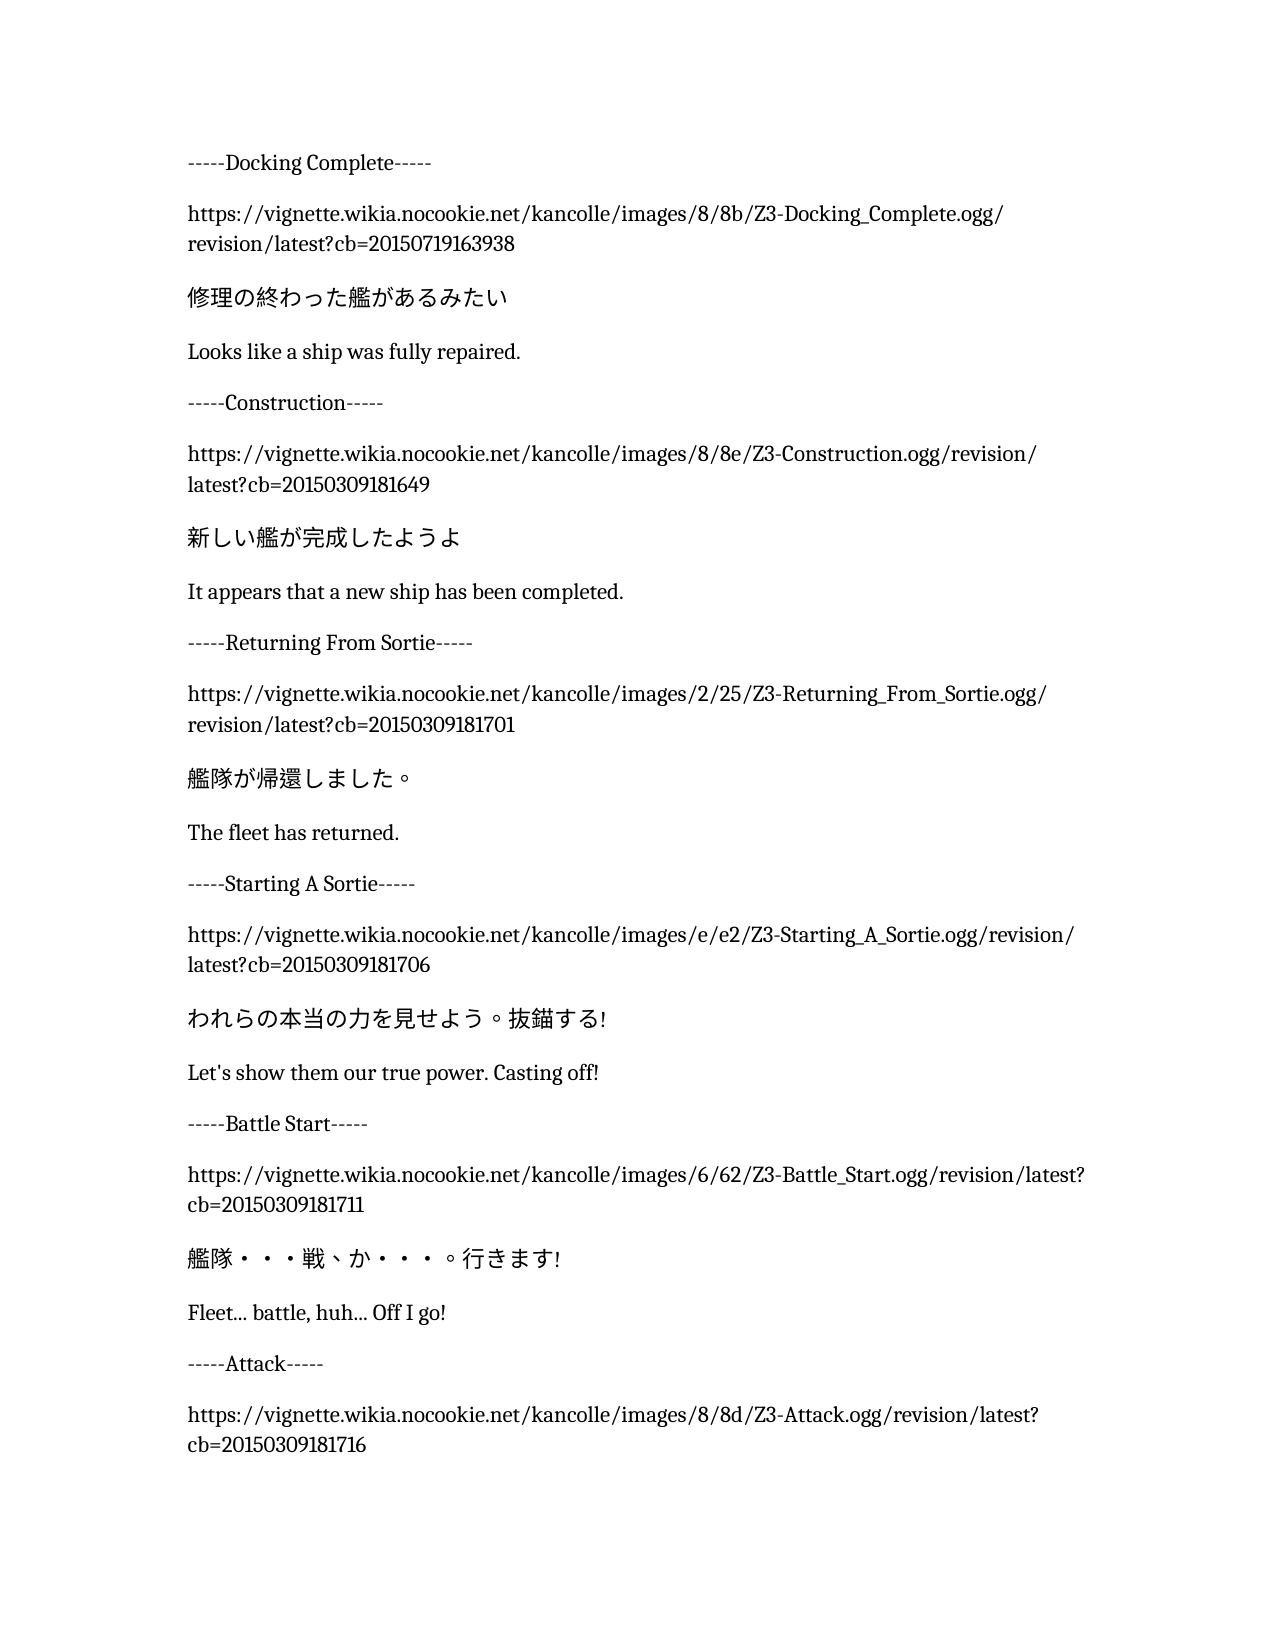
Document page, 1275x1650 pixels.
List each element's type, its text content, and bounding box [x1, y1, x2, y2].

text 艦隊・・・戦、か・・・。行きます! [187, 1243, 1087, 1274]
text -----Starting A Sortie----- [187, 870, 1087, 897]
text Let's show them our true power. Casting off! [187, 1059, 1087, 1086]
text われらの本当の力を見せよう。抜錨する! [187, 1003, 1087, 1034]
text 新しい艦が完成したようよ [187, 522, 1087, 554]
text -----Construction----- [187, 390, 1087, 416]
text 修理の終わった艦があるみたい [187, 282, 1087, 313]
text https://vignette.wikia.nocookie.net/kancolle/images/8/8b/Z3-Docking_Complete.ogg/revision/latest?cb=20150719163938 [187, 201, 1087, 258]
text -----Battle Start----- [187, 1110, 1087, 1137]
text https://vignette.wikia.nocookie.net/kancolle/images/e/e2/Z3-Starting_A_Sortie.ogg/revision/latest?cb=20150309181706 [187, 921, 1087, 978]
text It appears that a new ship has been completed. [187, 579, 1087, 606]
text https://vignette.wikia.nocookie.net/kancolle/images/6/62/Z3-Battle_Start.ogg/revision/latest?cb=20150309181711 [187, 1161, 1087, 1218]
text https://vignette.wikia.nocookie.net/kancolle/images/8/8d/Z3-Attack.ogg/revision/latest?cb=20150309181716 [187, 1402, 1087, 1458]
text https://vignette.wikia.nocookie.net/kancolle/images/8/8e/Z3-Construction.ogg/revision/latest?cb=20150309181649 [187, 441, 1087, 498]
text -----Returning From Sortie----- [187, 630, 1087, 657]
text 艦隊が帰還しました。 [187, 762, 1087, 794]
text -----Docking Complete----- [187, 150, 1087, 176]
text Looks like a ship was fully repaired. [187, 339, 1087, 365]
text The fleet has returned. [187, 819, 1087, 846]
text -----Attack----- [187, 1351, 1087, 1377]
text Fleet... battle, huh... Off I go! [187, 1299, 1087, 1326]
text https://vignette.wikia.nocookie.net/kancolle/images/2/25/Z3-Returning_From_Sortie.ogg/revision/latest?cb=20150309181701 [187, 681, 1087, 738]
